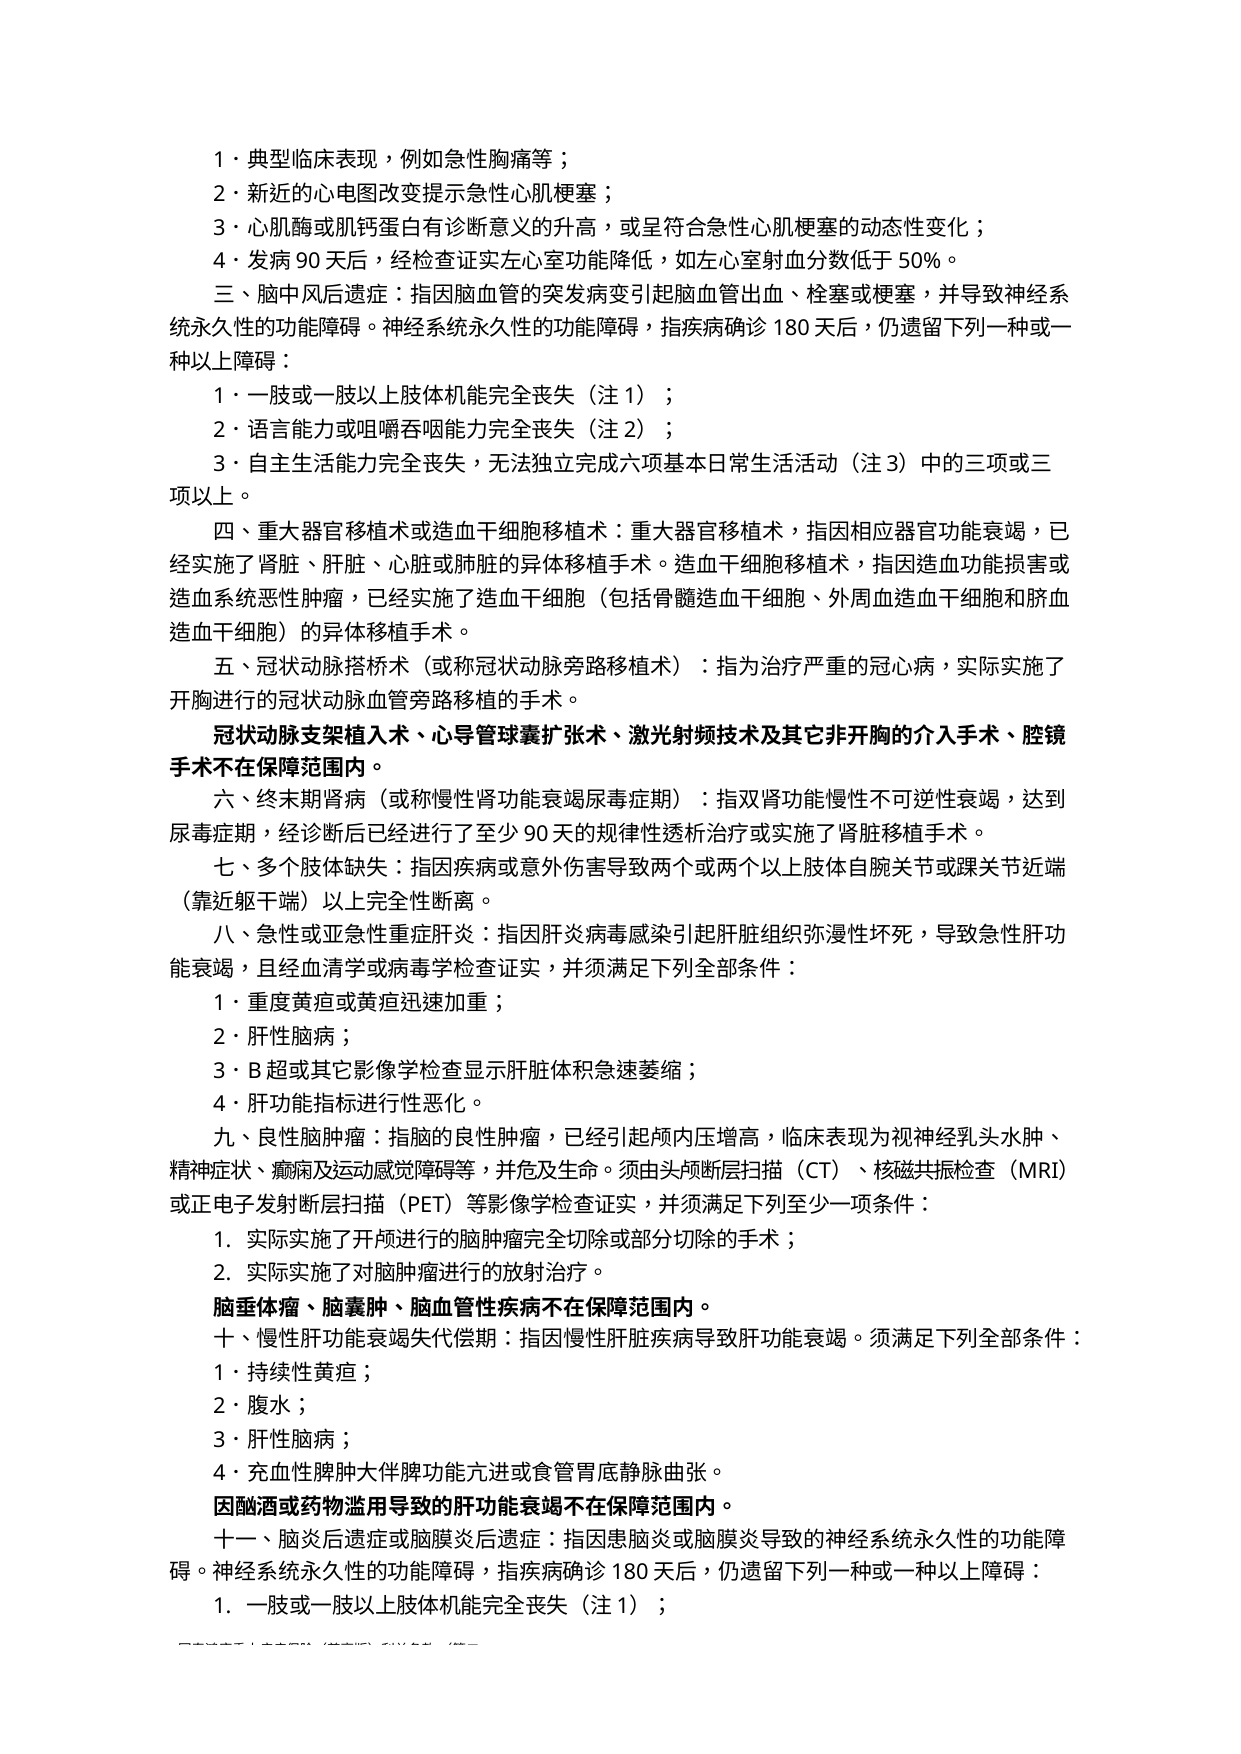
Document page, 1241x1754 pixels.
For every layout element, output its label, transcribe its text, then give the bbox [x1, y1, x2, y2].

text 3．肝性脑病； [213, 1424, 1094, 1453]
text 3．B超或其它影像学检查显示肝脏体积急速萎缩； [213, 1054, 1094, 1084]
text 三、脑中风后遗症：指因脑血管的突发病变引起脑血管出血、栓塞或梗塞，并导致神经系统永久性的功能障碍。神经系统永久性的功能障碍，指疾病确诊180天后，仍遗留下列一种或一种以上障碍： [169, 279, 1072, 376]
list 实际实施了对脑肿瘤进行的放射治疗。 [213, 1257, 1094, 1287]
text 3．心肌酶或肌钙蛋白有诊断意义的升高，或呈符合急性心肌梗塞的动态性变化； [213, 212, 1094, 241]
text 六、终末期肾病（或称慢性肾功能衰竭尿毒症期）：指双肾功能慢性不可逆性衰竭，达到尿毒症期，经诊断后已经进行了至少90天的规律性透析治疗或实施了肾脏移植手术。 [169, 784, 1072, 847]
text 八、急性或亚急性重症肝炎：指因肝炎病毒感染引起肝脏组织弥漫性坏死，导致急性肝功能衰竭，且经血清学或病毒学检查证实，并须满足下列全部条件： [169, 919, 1072, 983]
text 4．肝功能指标进行性恶化。 [213, 1088, 1094, 1118]
text 九、良性脑肿瘤：指脑的良性肿瘤，已经引起颅内压增高，临床表现为视神经乳头水肿、精神症状、癫痫及运动感觉障碍等，并危及生命。须由头颅断层扫描（CT）、核磁共振检查（MRI）或正电子发射断层扫描（PET）等影像学检查证实，并须满足下列至少一项条件： [169, 1122, 1083, 1219]
text 1．持续性黄疸； [213, 1357, 1094, 1386]
text 五、冠状动脉搭桥术（或称冠状动脉旁路移植术）：指为治疗严重的冠心病，实际实施了开胸进行的冠状动脉血管旁路移植的手术。 [169, 651, 1072, 714]
text 1．典型临床表现，例如急性胸痛等； [213, 144, 1094, 174]
text 十一、脑炎后遗症或脑膜炎后遗症：指因患脑炎或脑膜炎导致的神经系统永久性的功能障 [213, 1526, 1094, 1552]
text 1．一肢或一肢以上肢体机能完全丧失（注1）； [213, 380, 1094, 410]
text 2．语言能力或咀嚼吞咽能力完全丧失（注2）； [213, 414, 1094, 444]
list 一肢或一肢以上肢体机能完全丧失（注1）； [169, 1590, 1094, 1620]
text 四、重大器官移植术或造血干细胞移植术：重大器官移植术，指因相应器官功能衰竭，已经实施了肾脏、肝脏、心脏或肺脏的异体移植手术。造血干细胞移植术，指因造血功能损害或造血系统恶性肿瘤，已经实施了造血干细胞（包括骨髓造血干细胞、外周血造血干细胞和脐血造血干细胞）的异体移植手术。 [169, 516, 1072, 646]
subtitle 脑垂体瘤、脑囊肿、脑血管性疾病不在保障范围内。 [213, 1291, 1094, 1321]
text 2．新近的心电图改变提示急性心肌梗塞； [213, 178, 1094, 208]
text 1．重度黄疸或黄疸迅速加重； [213, 987, 1094, 1017]
text （靠近躯干端）以上完全性断离。 [169, 886, 1094, 916]
text 3．自主生活能力完全丧失，无法独立完成六项基本日常生活活动（注3）中的三项或三项以上。 [169, 448, 1072, 511]
text 4．充血性脾肿大伴脾功能亢进或食管胃底静脉曲张。因酗酒或药物滥用导致的肝功能衰竭不在保障范围内。 [213, 1457, 749, 1521]
text 4．发病90天后，经检查证实左心室功能降低，如左心室射血分数低于50%。 [213, 245, 1094, 275]
text 碍。神经系统永久性的功能障碍，指疾病确诊180天后，仍遗留下列一种或一种以上障碍： [169, 1556, 1094, 1586]
subtitle 冠状动脉支架植入术、心导管球囊扩张术、激光射频技术及其它非开胸的介入手术、腔镜手术不在保障范围内。 [169, 720, 1071, 782]
text 七、多个肢体缺失：指因疾病或意外伤害导致两个或两个以上肢体自腕关节或踝关节近端 [213, 852, 1094, 882]
text 2．腹水； [213, 1390, 1094, 1420]
list 实际实施了开颅进行的脑肿瘤完全切除或部分切除的手术； [213, 1223, 1094, 1253]
text 2．肝性脑病； [213, 1021, 1094, 1051]
text 十、慢性肝功能衰竭失代偿期：指因慢性肝脏疾病导致肝功能衰竭。须满足下列全部条件： [213, 1323, 1094, 1353]
